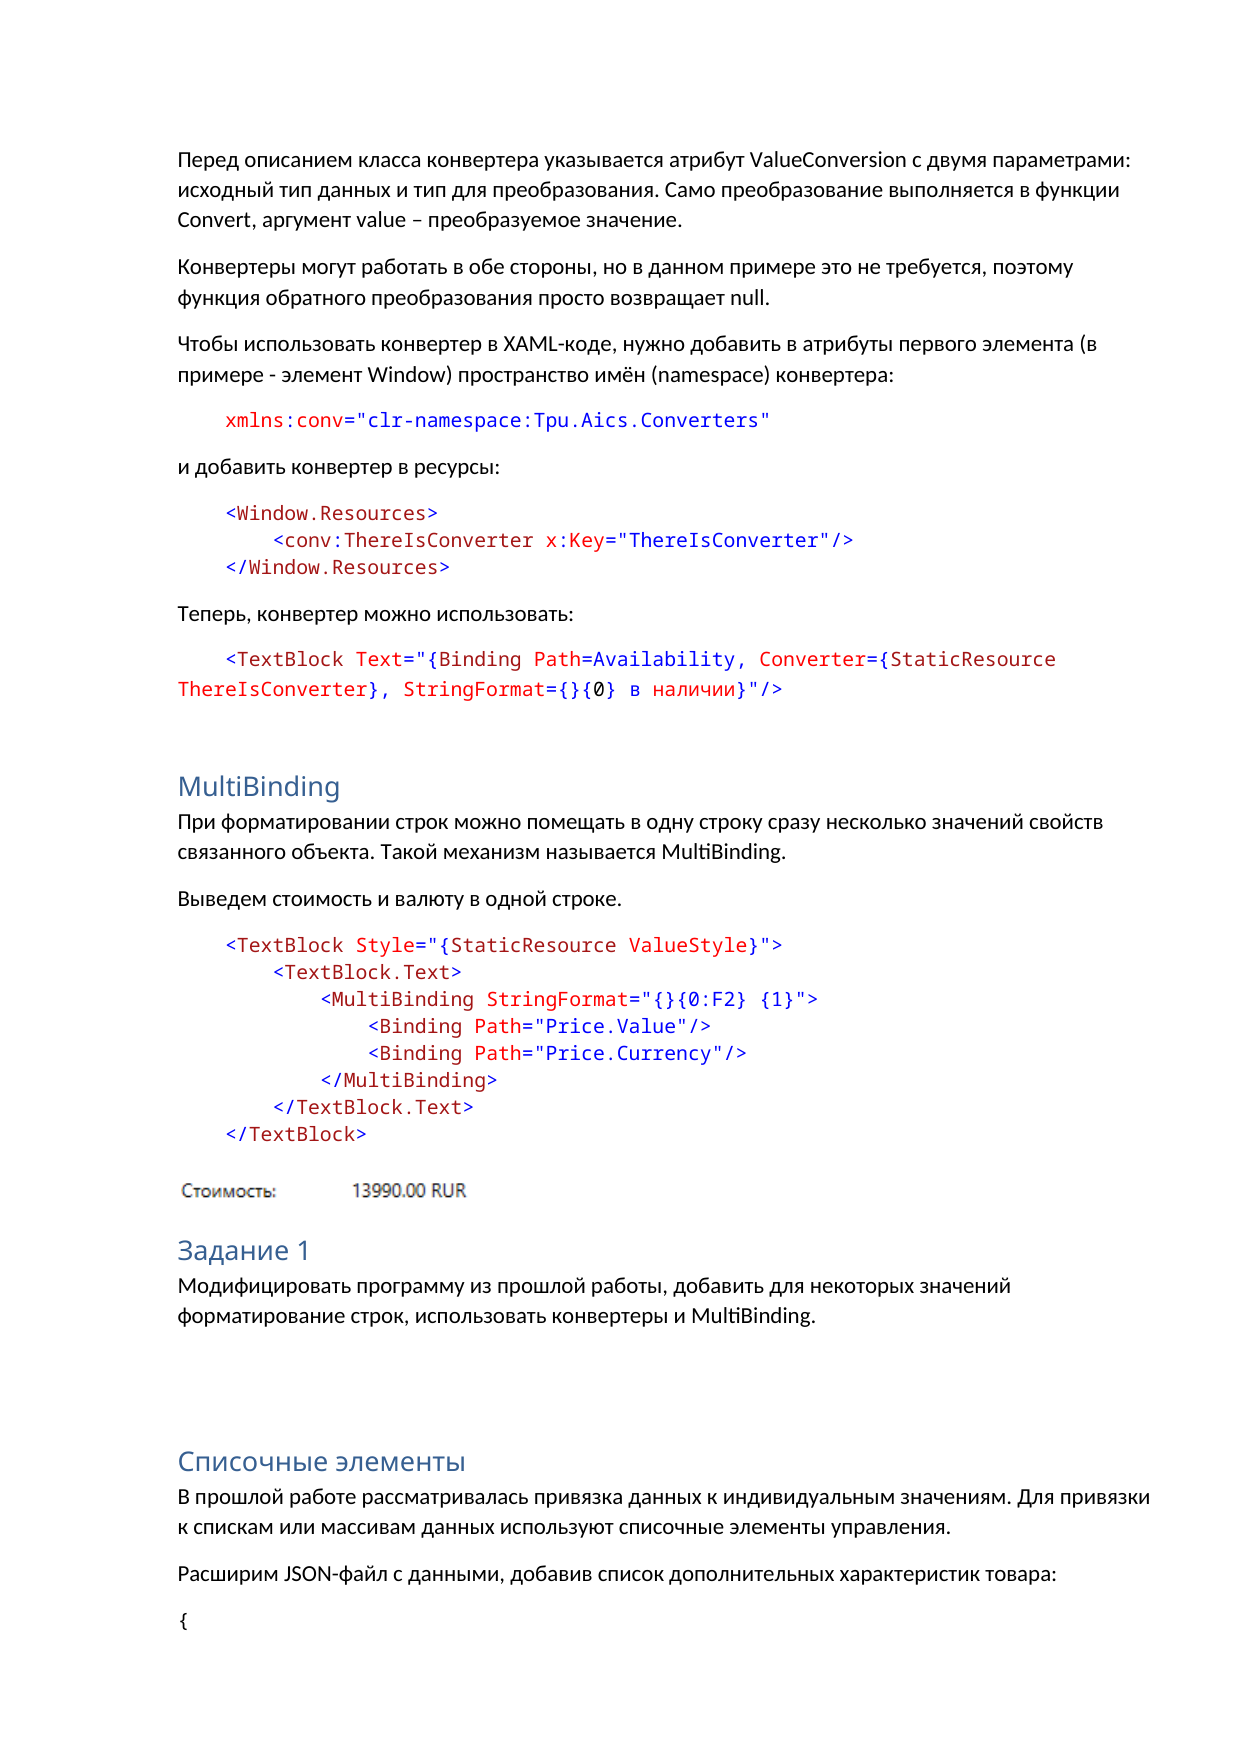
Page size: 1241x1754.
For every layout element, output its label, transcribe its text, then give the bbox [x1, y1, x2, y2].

text В прошлой работе рассматривалась привязка данных к индивидуальным значениям. Для привязки к спискам или массивам данных используют списочные элементы управления. [177, 1482, 1152, 1540]
text и добавить конвертер в ресурсы: [177, 452, 1152, 480]
text Конвертеры могут работать в обе стороны, но в данном примере это не требуется, поэтому функция обратного преобразования просто возвращает null. [177, 252, 1152, 311]
text <TextBlock Style="{StaticResource ValueStyle}"> [177, 931, 1152, 958]
text </TextBlock.Text> [177, 1093, 1152, 1120]
text <Window.Resources> [177, 499, 1152, 526]
subtitle Задание 1 [177, 1232, 1152, 1268]
text <conv:ThereIsConverter x:Key="ThereIsConverter"/> [177, 526, 1152, 553]
text </Window.Resources> [177, 553, 1152, 580]
text xmlns:conv="clr-namespace:Tpu.Aics.Converters" [177, 407, 1152, 433]
text </TextBlock> [177, 1120, 1152, 1147]
text Модифицировать программу из прошлой работы, добавить для некоторых значений форматирование строк, использовать конвертеры и MultiBinding. [177, 1271, 1152, 1330]
text <Binding Path="Price.Value"/> [177, 1012, 1152, 1039]
text <TextBlock.Text> [177, 958, 1152, 985]
picture [177, 1165, 486, 1213]
text Расширим JSON-файл с данными, добавив список дополнительных характеристик товара: [177, 1559, 1152, 1587]
text <TextBlock Text="{Binding Path=Availability, Converter={StaticResource ThereIsConverter}, StringFormat={}{0} в наличии}"/> [177, 646, 1152, 702]
text Перед описанием класса конвертера указывается атрибут ValueConversion с двумя параметрами: исходный тип данных и тип для преобразования. Само преобразование выполняется в функции Convert, аргумент value – преобразуемое значение. [177, 145, 1152, 233]
text Теперь, конвертер можно использовать: [177, 599, 1152, 627]
subtitle MultiBinding [177, 767, 1152, 804]
text Чтобы использовать конвертер в XAML-коде, нужно добавить в атрибуты первого элемента (в примере - элемент Window) пространство имён (namespace) конвертера: [177, 329, 1152, 388]
text </MultiBinding> [177, 1066, 1152, 1093]
subtitle Списочные элементы [177, 1442, 1152, 1479]
text <Binding Path="Price.Currency"/> [177, 1039, 1152, 1066]
text При форматировании строк можно помещать в одну строку сразу несколько значений свойств связанного объекта. Такой механизм называется MultiBinding. [177, 807, 1152, 865]
text Выведем стоимость и валюту в одной строке. [177, 884, 1152, 912]
text <MultiBinding StringFormat="{}{0:F2} {1}"> [177, 985, 1152, 1012]
text { [177, 1606, 1152, 1633]
